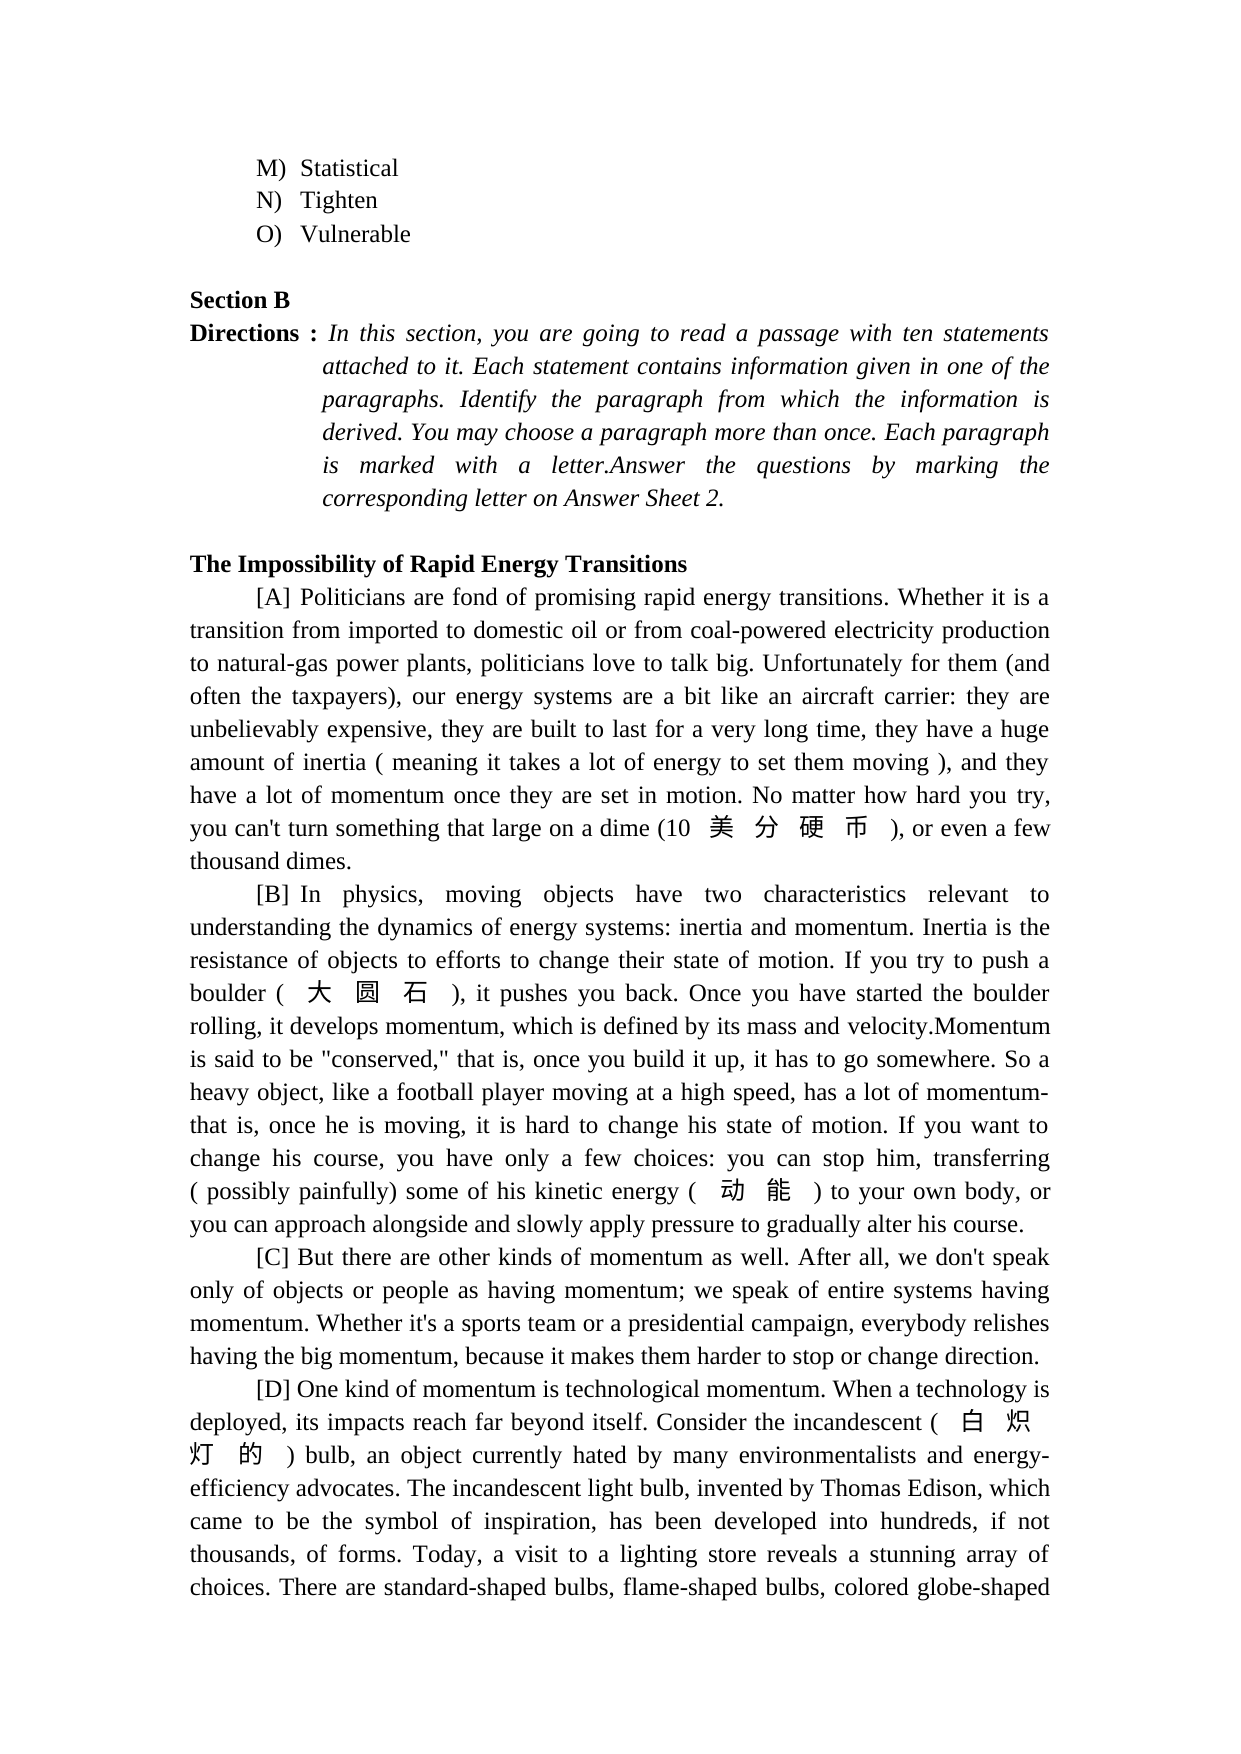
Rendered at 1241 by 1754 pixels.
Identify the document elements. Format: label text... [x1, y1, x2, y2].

text [C] But there are other kinds of momentum as well. After all, we don't speak only of objects or people as having momentum; we speak of entire systems having momentum. Whether it's a sports team or a presidential campaign, everybody relishes having the big momentum, because it makes them harder to stop or change direction. [189, 1240, 1051, 1372]
list Politicians are fond of promising rapid energy transitions. Whether it is a transition from imported to domestic oil or from coal-powered electricity production to natural-gas power plants, politicians love to talk big. Unfortunately for them (and often the taxpayers), our energy systems are a bit like an aircraft carrier: they are unbelievably expensive, they are built to last for a very long time, they have a huge amount of inertia ( meaning it takes a lot of energy to set them moving ), and they have a lot of momentum once they are set in motion. No matter how hard you try, you can't turn something that large on a dime (10美分硬币), or even a few thousand dimes. [189, 580, 1051, 877]
text Directions : In this section, you are going to read a passage with ten statements attached to it. Each statement contains information given in one of the paragraphs. Identify the paragraph from which the information is derived. You may choose a paragraph more than once. Each paragraph is marked with a letter.Answer the questions by marking the corresponding letter on Answer Sheet 2. [189, 316, 1051, 514]
list Vulnerable [189, 217, 1051, 249]
list Tighten [189, 183, 1051, 217]
list In physics, moving objects have two characteristics relevant to understanding the dynamics of energy systems: inertia and momentum. Inertia is the resistance of objects to efforts to change their state of motion. If you try to push a boulder (大圆石), it pushes you back. Once you have started the boulder rolling, it develops momentum, which is defined by its mass and velocity.Momentum is said to be "conserved," that is, once you build it up, it has to go somewhere. So a heavy object, like a football player moving at a high speed, has a lot of momentum-that is, once he is moving, it is hard to change his state of motion. If you want to change his course, you have only a few choices: you can stop him, transferring ( possibly painfully) some of his kinetic energy (动能) to your own body, or you can approach alongside and slowly apply pressure to gradually alter his course. [189, 877, 1051, 1240]
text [189, 1372, 1051, 1603]
text Section B [189, 283, 1051, 316]
list Statistical [189, 151, 1051, 183]
text The Impossibility of Rapid Energy Transitions [189, 547, 1051, 580]
